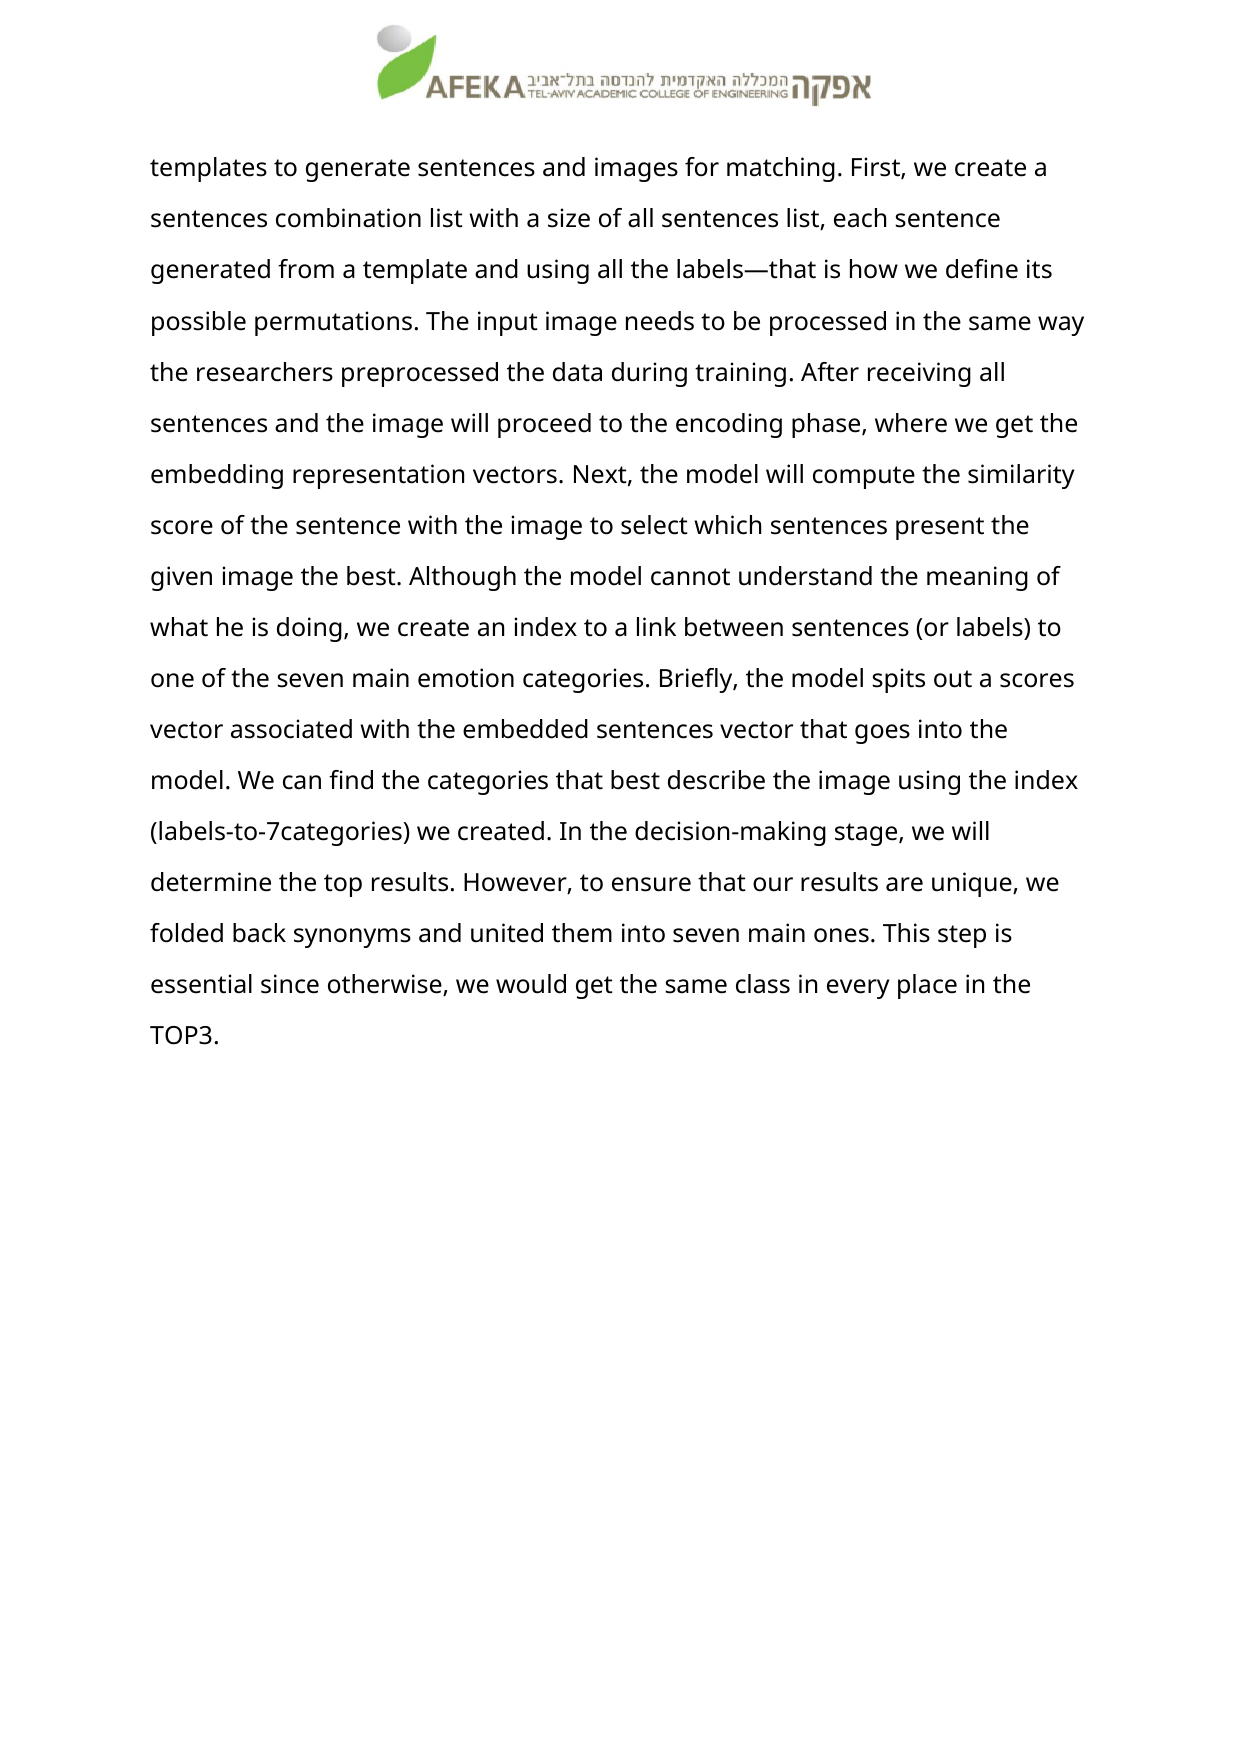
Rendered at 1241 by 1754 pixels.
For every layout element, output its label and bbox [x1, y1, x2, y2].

text [150, 150, 1090, 1052]
picture [336, 13, 902, 132]
